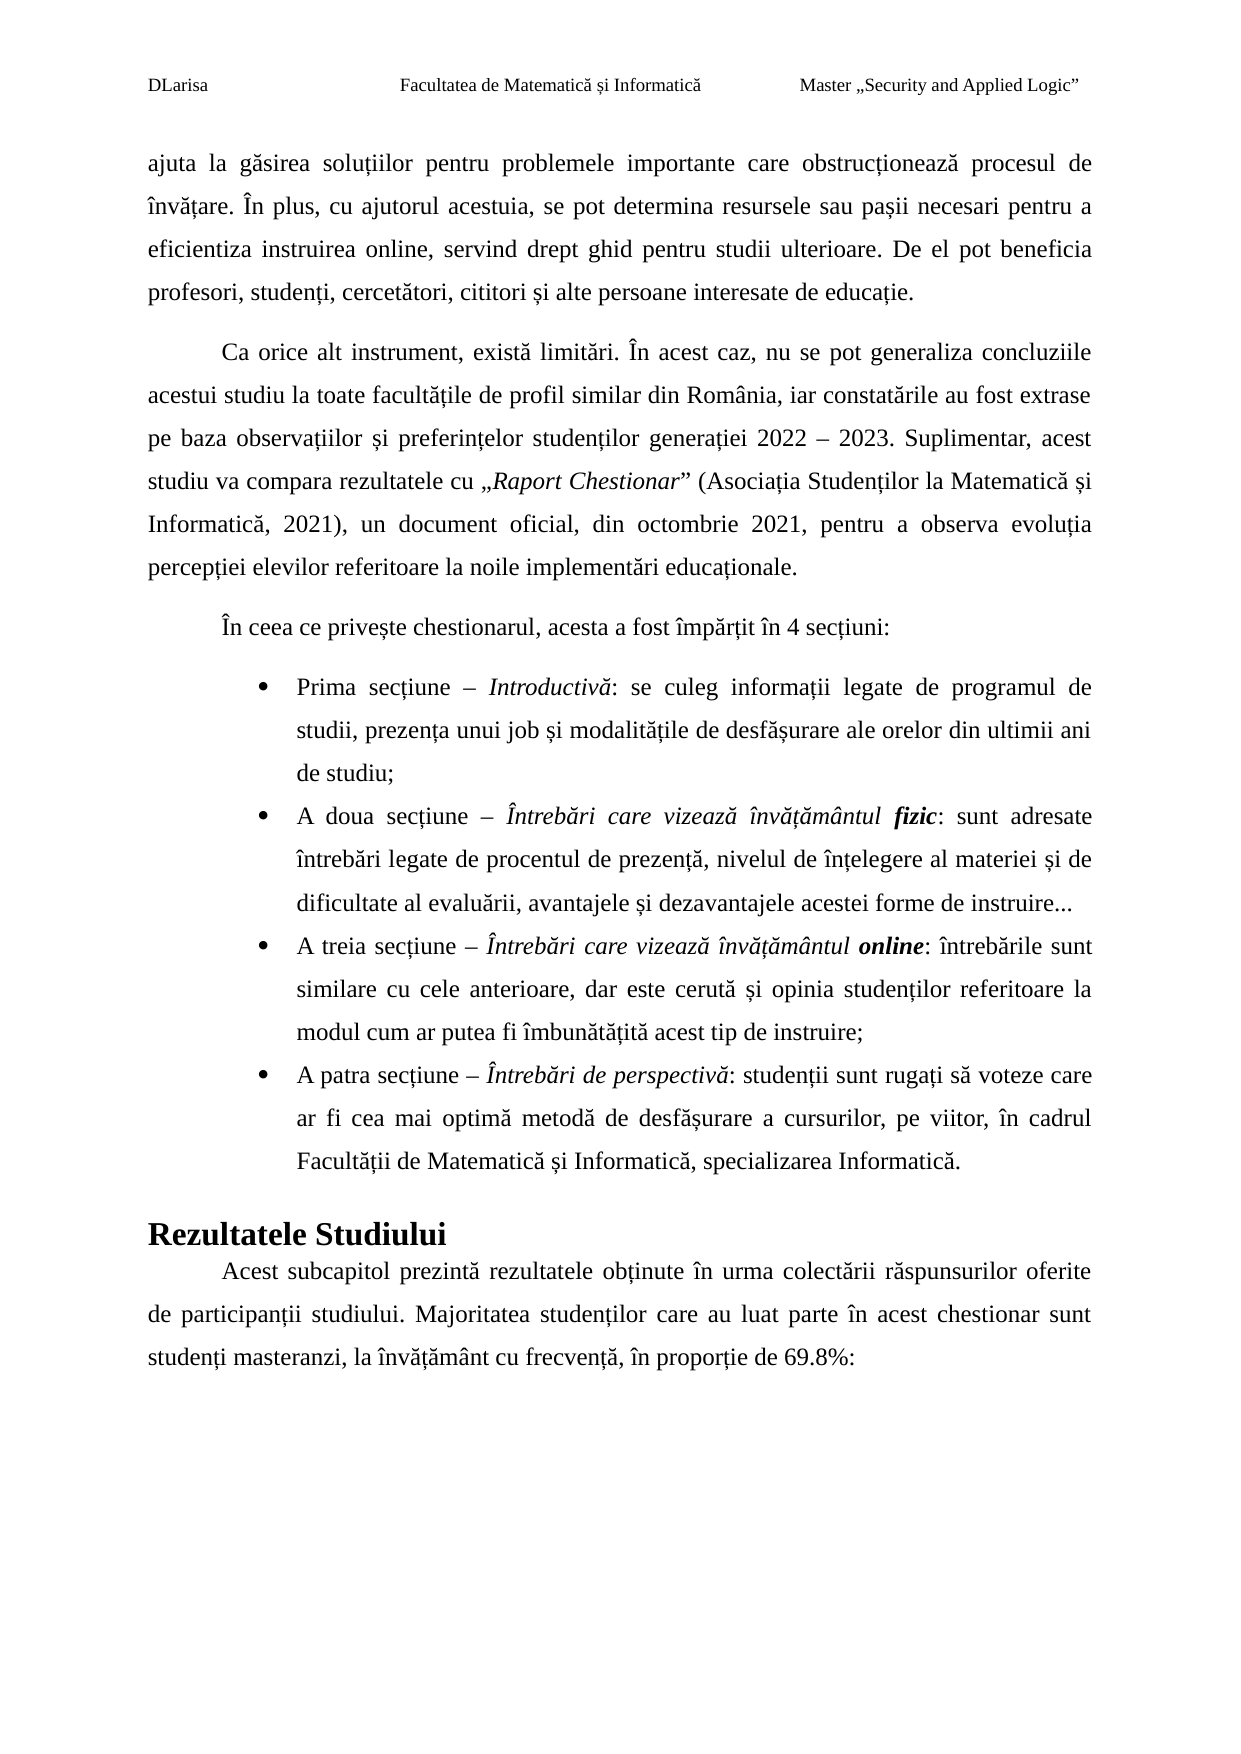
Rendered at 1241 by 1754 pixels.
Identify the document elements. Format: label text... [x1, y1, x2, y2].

list A patra secțiune – Întrebări de perspectivă: studenții sunt rugați să voteze care ar fi cea mai optimă metodă de desfășurare a cursurilor, pe viitor, în cadrul Facultății de Matematică și Informatică, specializarea Informatică. [259, 1060, 1093, 1175]
text Acest subcapitol prezintă rezultatele obținute în urma colectării răspunsurilor oferite de participanții studiului. Majoritatea studenților care au luat parte în acest chestionar sunt studenți masteranzi, la învățământ cu frecvență, în proporție de 69.8%: [148, 1256, 1093, 1371]
list A doua secțiune – Întrebări care vizează învățământul fizic: sunt adresate întrebări legate de procentul de prezență, nivelul de înțelegere al materiei și de dificultate al evaluării, avantajele și dezavantajele acestei forme de instruire... [259, 801, 1093, 916]
text Ca orice alt instrument, există limitări. În acest caz, nu se pot generaliza concluziile acestui studiu la toate facultățile de profil similar din România, iar constatările au fost extrase pe baza observațiilor și preferințelor studenților generației 2022 – 2023. Suplimentar, acest studiu va compara rezultatele cu „Raport Chestionar” , un document oficial, din octombrie 2021, pentru a observa evoluția percepției elevilor referitoare la noile implementări educaționale. [148, 337, 1093, 581]
text În ceea ce privește chestionarul, acesta a fost împărțit în 4 secțiuni: [148, 612, 1093, 641]
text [148, 148, 1093, 306]
subtitle Rezultatele Studiului [148, 1214, 1093, 1253]
list Prima secțiune – Introductivă: se culeg informații legate de programul de studii, prezența unui job și modalitățile de desfășurare ale orelor din ultimii ani de studiu; [259, 672, 1093, 787]
list A treia secțiune – Întrebări care vizează învățământul online: întrebările sunt similare cu cele anterioare, dar este cerută și opinia studenților referitoare la modul cum ar putea fi îmbunătățită acest tip de instruire; [259, 931, 1093, 1046]
